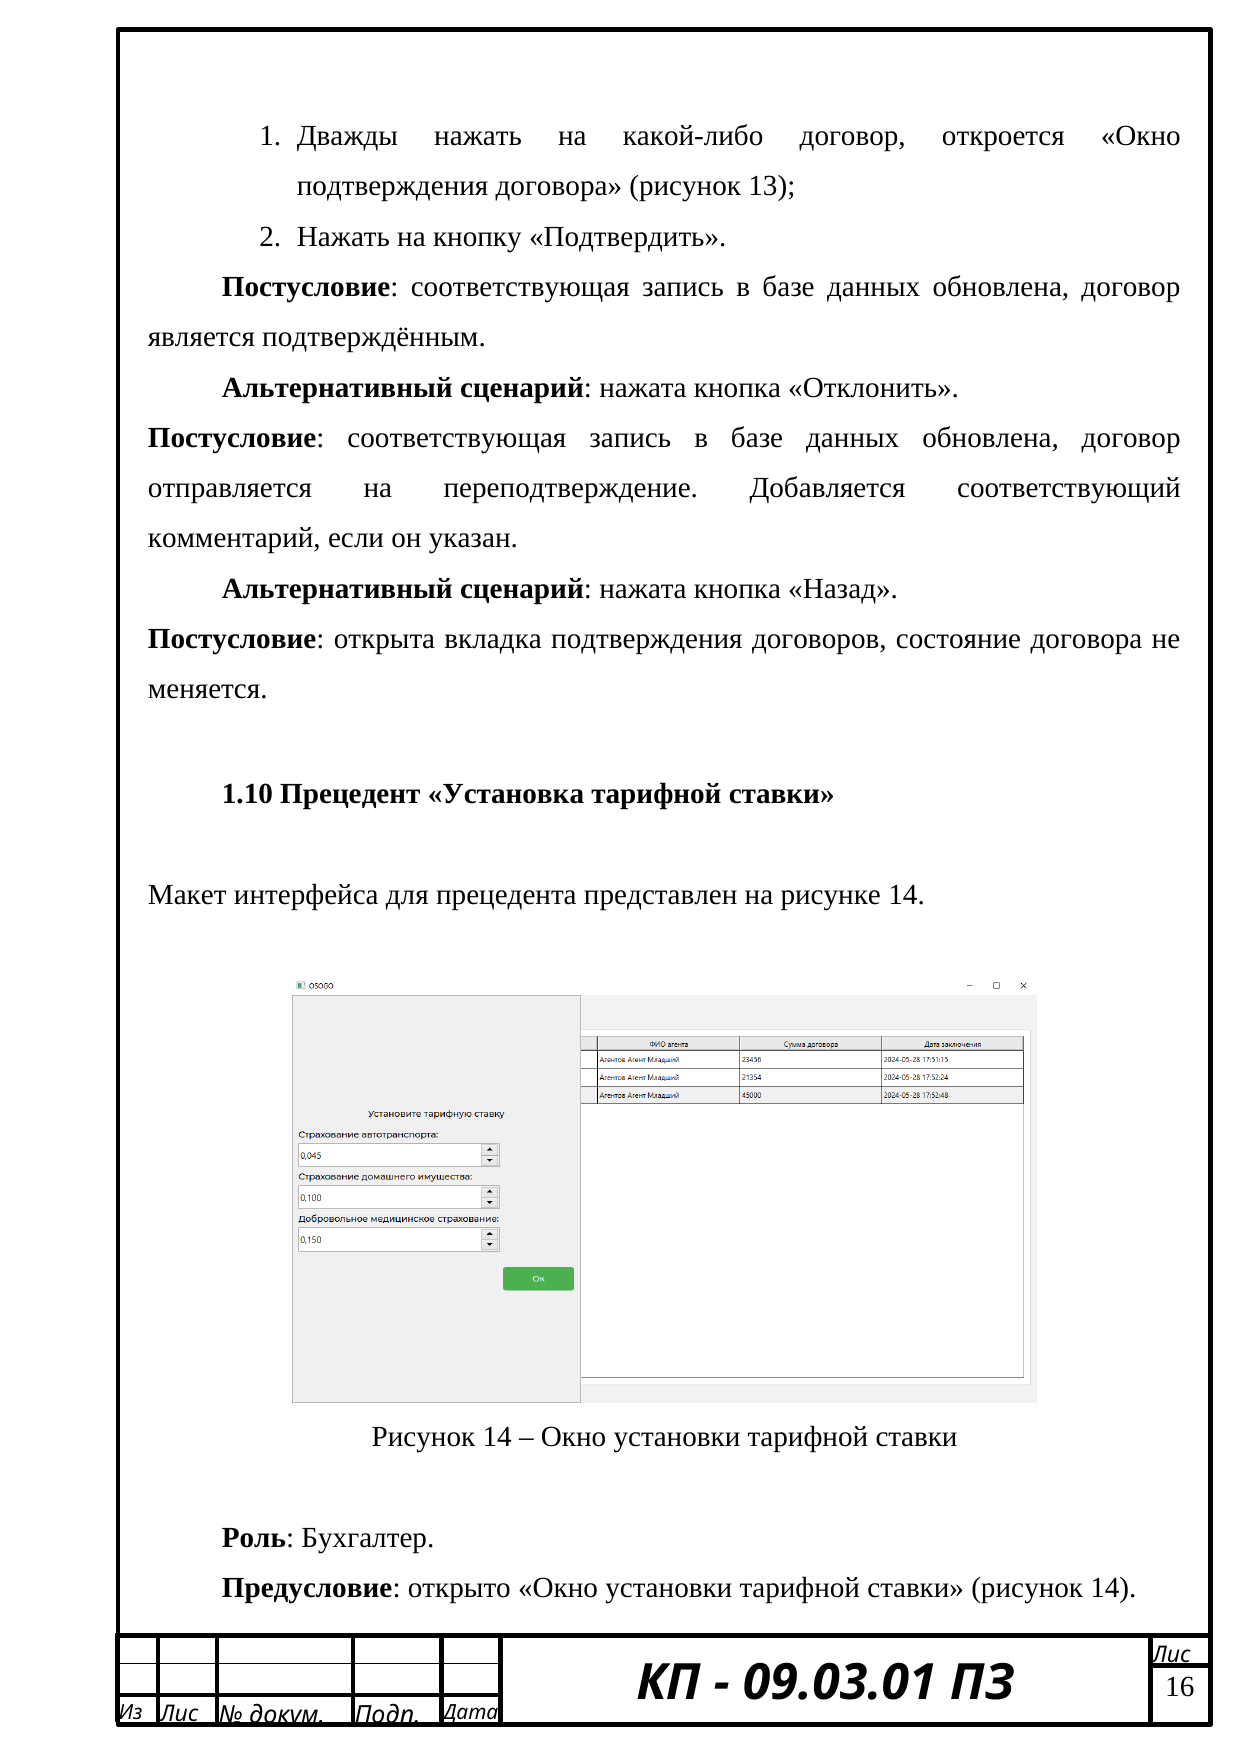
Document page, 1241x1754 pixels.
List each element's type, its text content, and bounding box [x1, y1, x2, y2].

text Макет интерфейса для прецедента представлен на рисунке 14. [148, 877, 1181, 911]
text Роль: Бухгалтер. [148, 1520, 1181, 1553]
text Рисунок 14 – Окно установки тарифной ставки [148, 1419, 1181, 1453]
text Предусловие: открыто «Окно установки тарифной ставки» (рисунок 14). [148, 1570, 1181, 1604]
text Постусловие: соответствующая запись в базе данных обновлена, договор отправляется на переподтверждение. Добавляется соответствующий комментарий, если он указан. [148, 420, 1181, 554]
text Постусловие: открыта вкладка подтверждения договоров, состояние договора не меняется. [148, 621, 1181, 705]
text Альтернативный сценарий: нажата кнопка «Назад». [148, 571, 1181, 604]
list Нажать на кнопку «Подтвердить». [259, 219, 1181, 252]
picture [292, 977, 1037, 1403]
text Постусловие: соответствующая запись в базе данных обновлена, договор является подтверждённым. [148, 269, 1181, 353]
text Альтернативный сценарий: нажата кнопка «Отклонить». [148, 370, 1181, 403]
list Дважды нажать на какой-либо договор, откроется «Окно подтверждения договора» (рисунок 13); [259, 118, 1181, 202]
text Прецедент «Установка тарифной ставки» [222, 776, 1181, 810]
